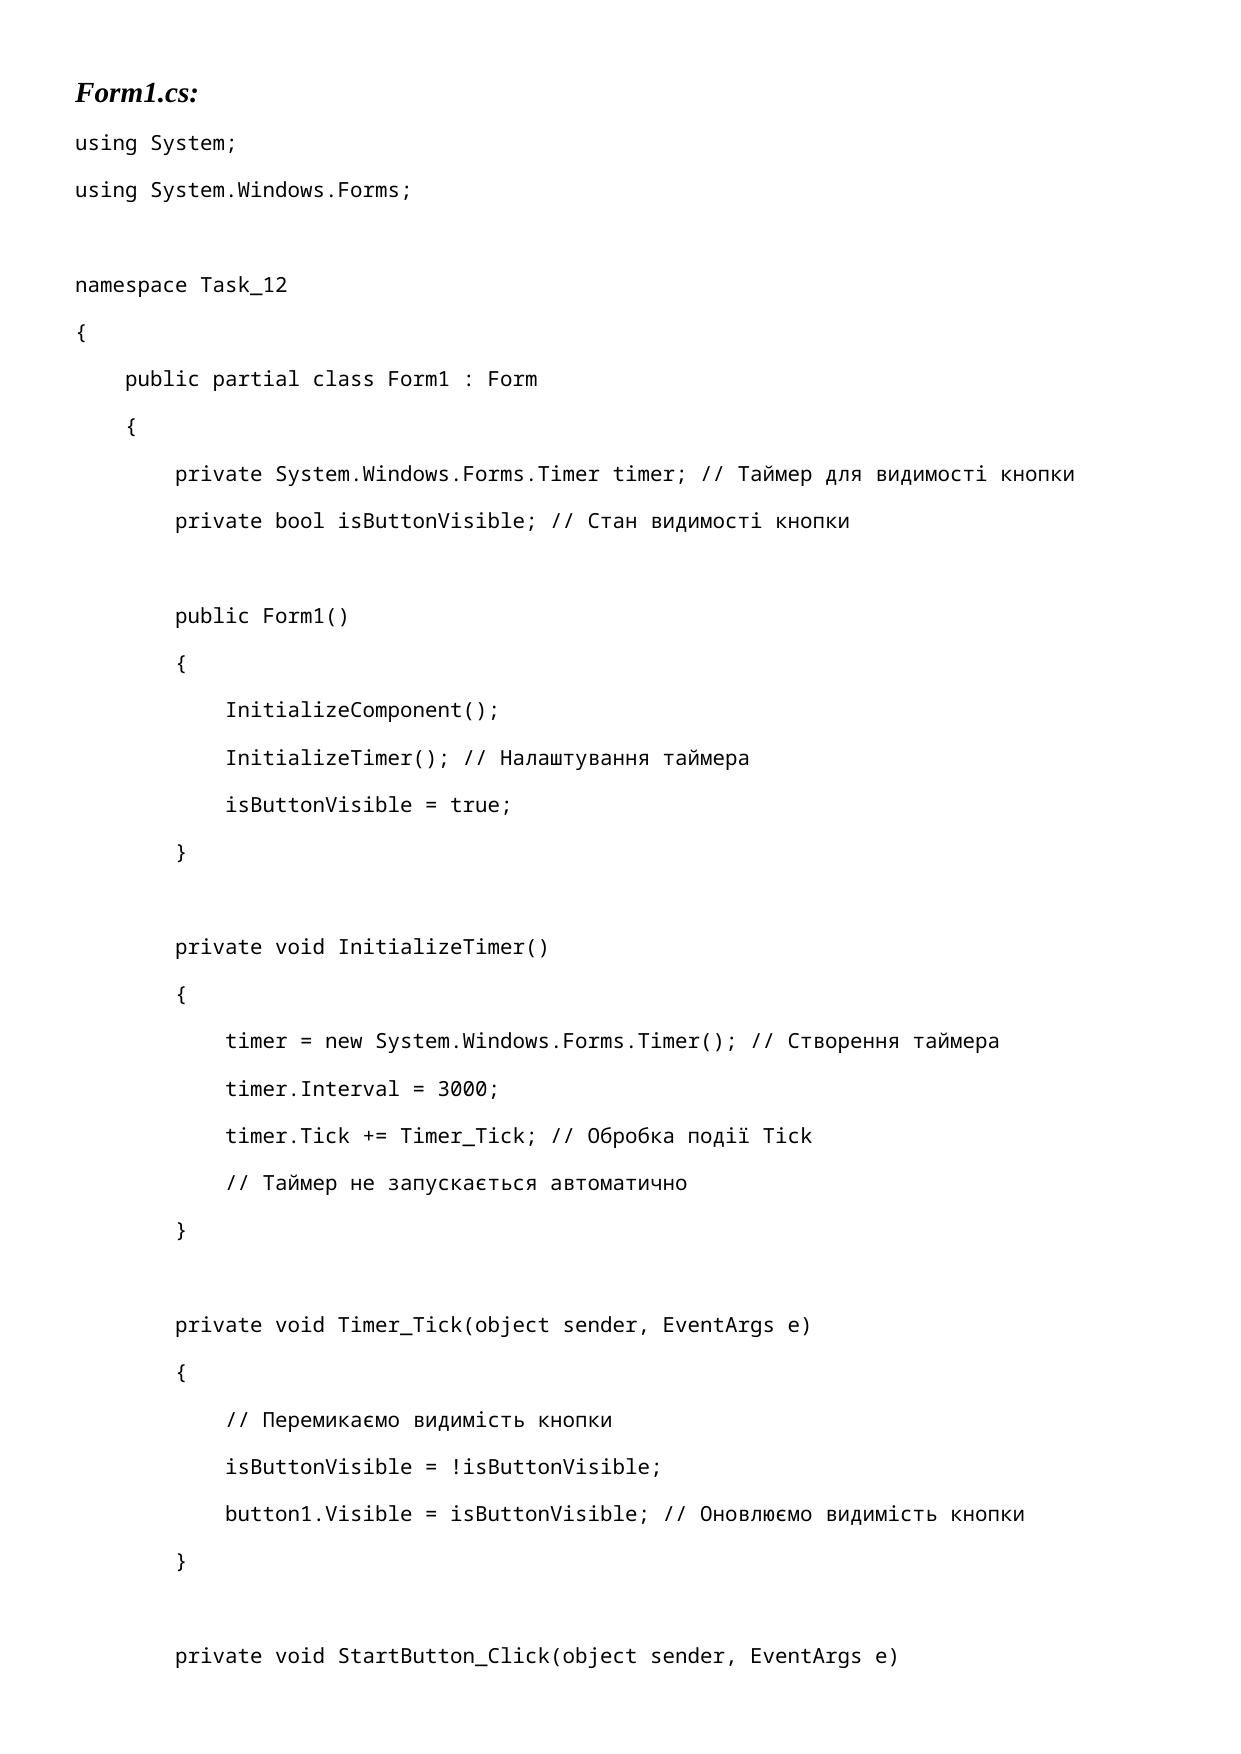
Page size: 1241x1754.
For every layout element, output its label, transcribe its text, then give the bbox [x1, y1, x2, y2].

text } [75, 1216, 1165, 1244]
text { [75, 648, 1165, 676]
text } [75, 837, 1165, 866]
text private void StartButton_Click(object sender, EventArgs e) [75, 1641, 1165, 1669]
text { [75, 979, 1165, 1007]
text public Form1() [75, 601, 1165, 629]
text Form1.cs: [75, 75, 1165, 108]
text private void Timer_Tick(object sender, EventArgs e) [75, 1310, 1165, 1338]
text using System.Windows.Forms; [75, 175, 1165, 203]
text private void InitializeTimer() [75, 932, 1165, 960]
text isButtonVisible = !isButtonVisible; [75, 1452, 1165, 1480]
text using System; [75, 128, 1165, 156]
text isButtonVisible = true; [75, 790, 1165, 818]
text { [75, 1357, 1165, 1386]
text // Таймер не запускається автоматично [75, 1168, 1165, 1197]
text { [75, 317, 1165, 345]
text namespace Task_12 [75, 270, 1165, 298]
text private System.Windows.Forms.Timer timer; // Таймер для видимості кнопки [75, 459, 1165, 487]
text timer.Interval = 3000; [75, 1074, 1165, 1102]
text button1.Visible = isButtonVisible; // Оновлюємо видимість кнопки [75, 1499, 1165, 1528]
text { [75, 412, 1165, 440]
text private bool isButtonVisible; // Стан видимості кнопки [75, 506, 1165, 534]
text InitializeTimer(); // Налаштування таймера [75, 743, 1165, 771]
text timer = new System.Windows.Forms.Timer(); // Створення таймера [75, 1026, 1165, 1055]
text InitializeComponent(); [75, 695, 1165, 724]
text timer.Tick += Timer_Tick; // Обробка події Tick [75, 1121, 1165, 1149]
text } [75, 1547, 1165, 1575]
text // Перемикаємо видимість кнопки [75, 1405, 1165, 1433]
text public partial class Form1 : Form [75, 364, 1165, 393]
